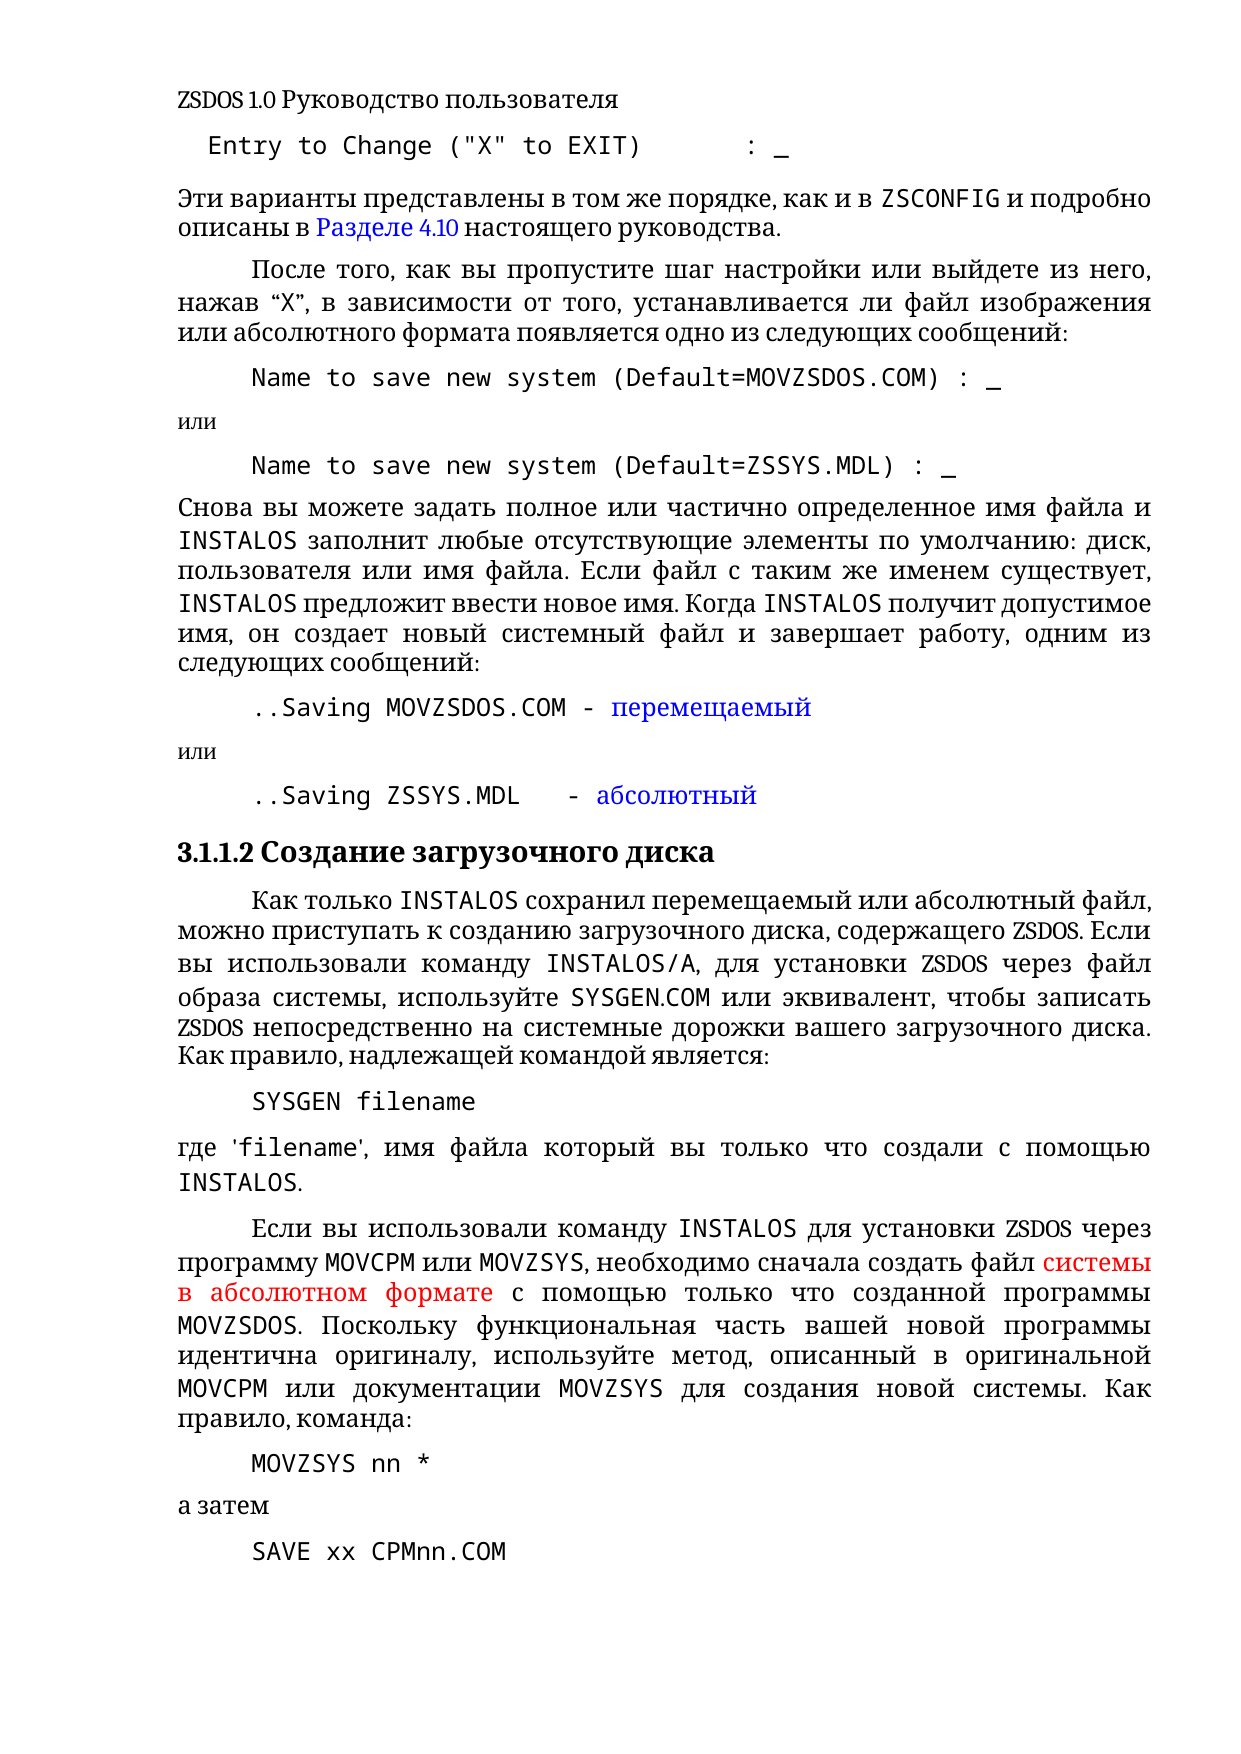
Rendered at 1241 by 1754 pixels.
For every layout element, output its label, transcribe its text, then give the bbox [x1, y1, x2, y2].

table_cell Entry to Change ("X" to EXIT) [196, 128, 732, 168]
text Как только INSTALOS сохранил перемещаемый или абсолютный файл, можно приступать к созданию загрузочного диска, содержащего ZSDOS. Если вы использовали команду INSTALOS/A, для установки ZSDOS через файл образа системы, используйте SYSGEN.COM или эквивалент, чтобы записать ZSDOS непосредственно на системные дорожки вашего загрузочного диска. Как правило, надлежащей командой является: [177, 883, 1152, 1071]
table_cell : _ [732, 128, 1100, 168]
text или [177, 406, 1152, 435]
text ..Saving ZSSYS.MDL - абсолютный [177, 777, 1152, 812]
text MOVZSYS nn * [177, 1446, 1152, 1480]
text Name to save new system (Default=MOVZSDOS.COM) : _ [177, 360, 1152, 394]
text где 'filename', имя файла который вы только что создали с помощью INSTALOS. [177, 1130, 1152, 1198]
subtitle 3.1.1.2 Создание загрузочного диска [177, 837, 1152, 870]
text SAVE xx CPMnn.COM [177, 1533, 1152, 1568]
text Если вы использовали команду INSTALOS для установки ZSDOS через программу MOVCPM или MOVZSYS, необходимо сначала создать файл системы в абсолютном формате с помощью только что созданной программы MOVZSDOS. Поскольку функциональная часть вашей новой программы идентична оригиналу, используйте метод, описанный в оригинальной MOVCPM или документации MOVZSYS для создания новой системы. Как правило, команда: [177, 1211, 1152, 1433]
text Снова вы можете задать полное или частично определенное имя файла и INSTALOS заполнит любые отсутствующие элементы по умолчанию: диск, пользователя или имя файла. Если файл с таким же именем существует, INSTALOS предложит ввести новое имя. Когда INSTALOS получит допустимое имя, он создает новый системный файл и завершает работу, одним из следующих сообщений: [177, 494, 1152, 677]
text SYSGEN filename [177, 1083, 1152, 1118]
text Name to save new system (Default=ZSSYS.MDL) : _ [177, 447, 1152, 482]
text После того, как вы пропустите шаг настройки или выйдете из него, нажав “X”, в зависимости от того, устанавливается ли файл изображения или абсолютного формата появляется одно из следующих сообщений: [177, 256, 1152, 347]
text ..Saving MOVZSDOS.COM - перемещаемый [177, 690, 1152, 724]
text или [177, 736, 1152, 765]
text Эти варианты представлены в том же порядке, как и в ZSCONFIG и подробно описаны в Разделе 4.10 настоящего руководства. [177, 180, 1152, 243]
text а затем [177, 1492, 1152, 1521]
